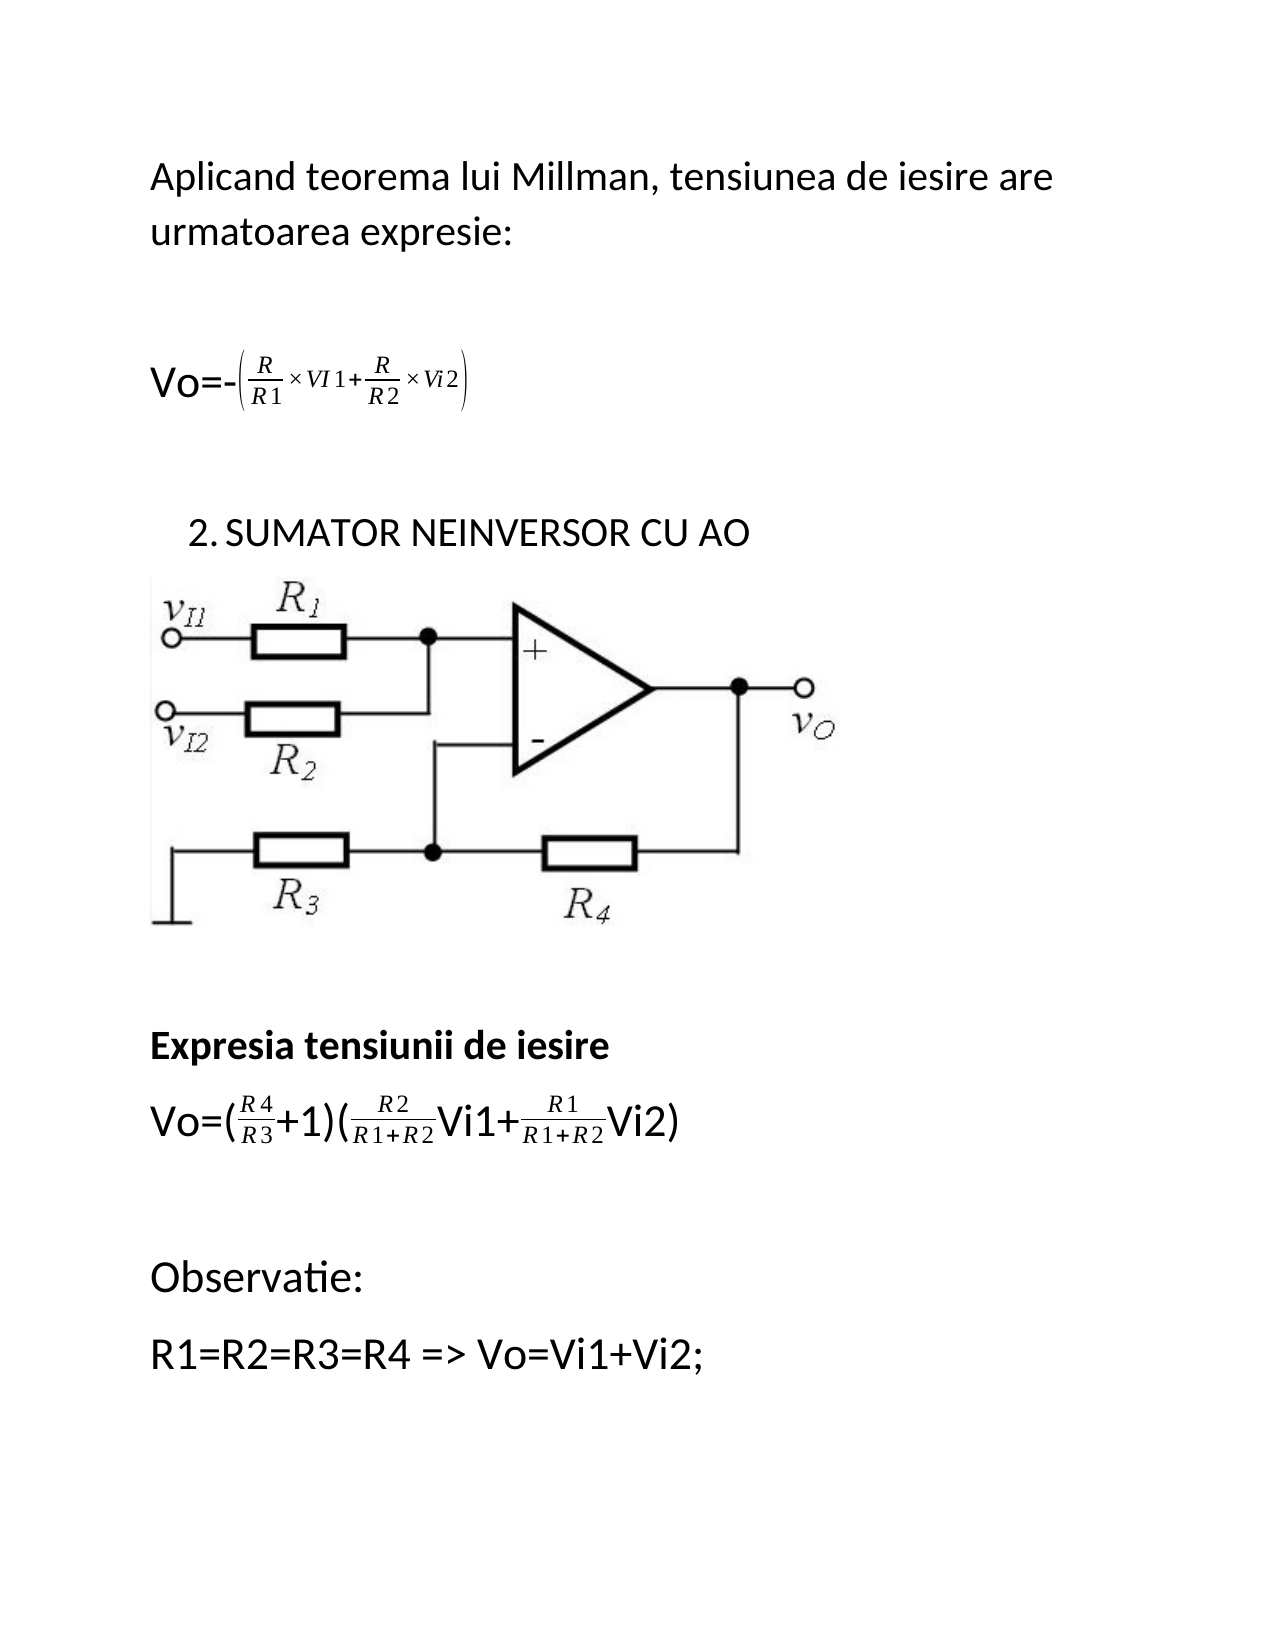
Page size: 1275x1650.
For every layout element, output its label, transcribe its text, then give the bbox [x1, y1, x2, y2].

text Vo=- [150, 348, 1125, 413]
text R1=R2=R3=R4 => Vo=Vi1+Vi2; [150, 1325, 1125, 1381]
text Expresia tensiunii de iesire [150, 1019, 1125, 1070]
picture [150, 577, 841, 929]
text Observatie: [150, 1248, 1125, 1304]
text Vo=(+1)(Vi1+Vi2) [150, 1091, 1125, 1150]
text Aplicand teorema lui Millman, tensiunea de iesire are urmatoarea expresie: [150, 150, 1125, 256]
list SUMATOR NEINVERSOR CU AO [187, 506, 1125, 556]
